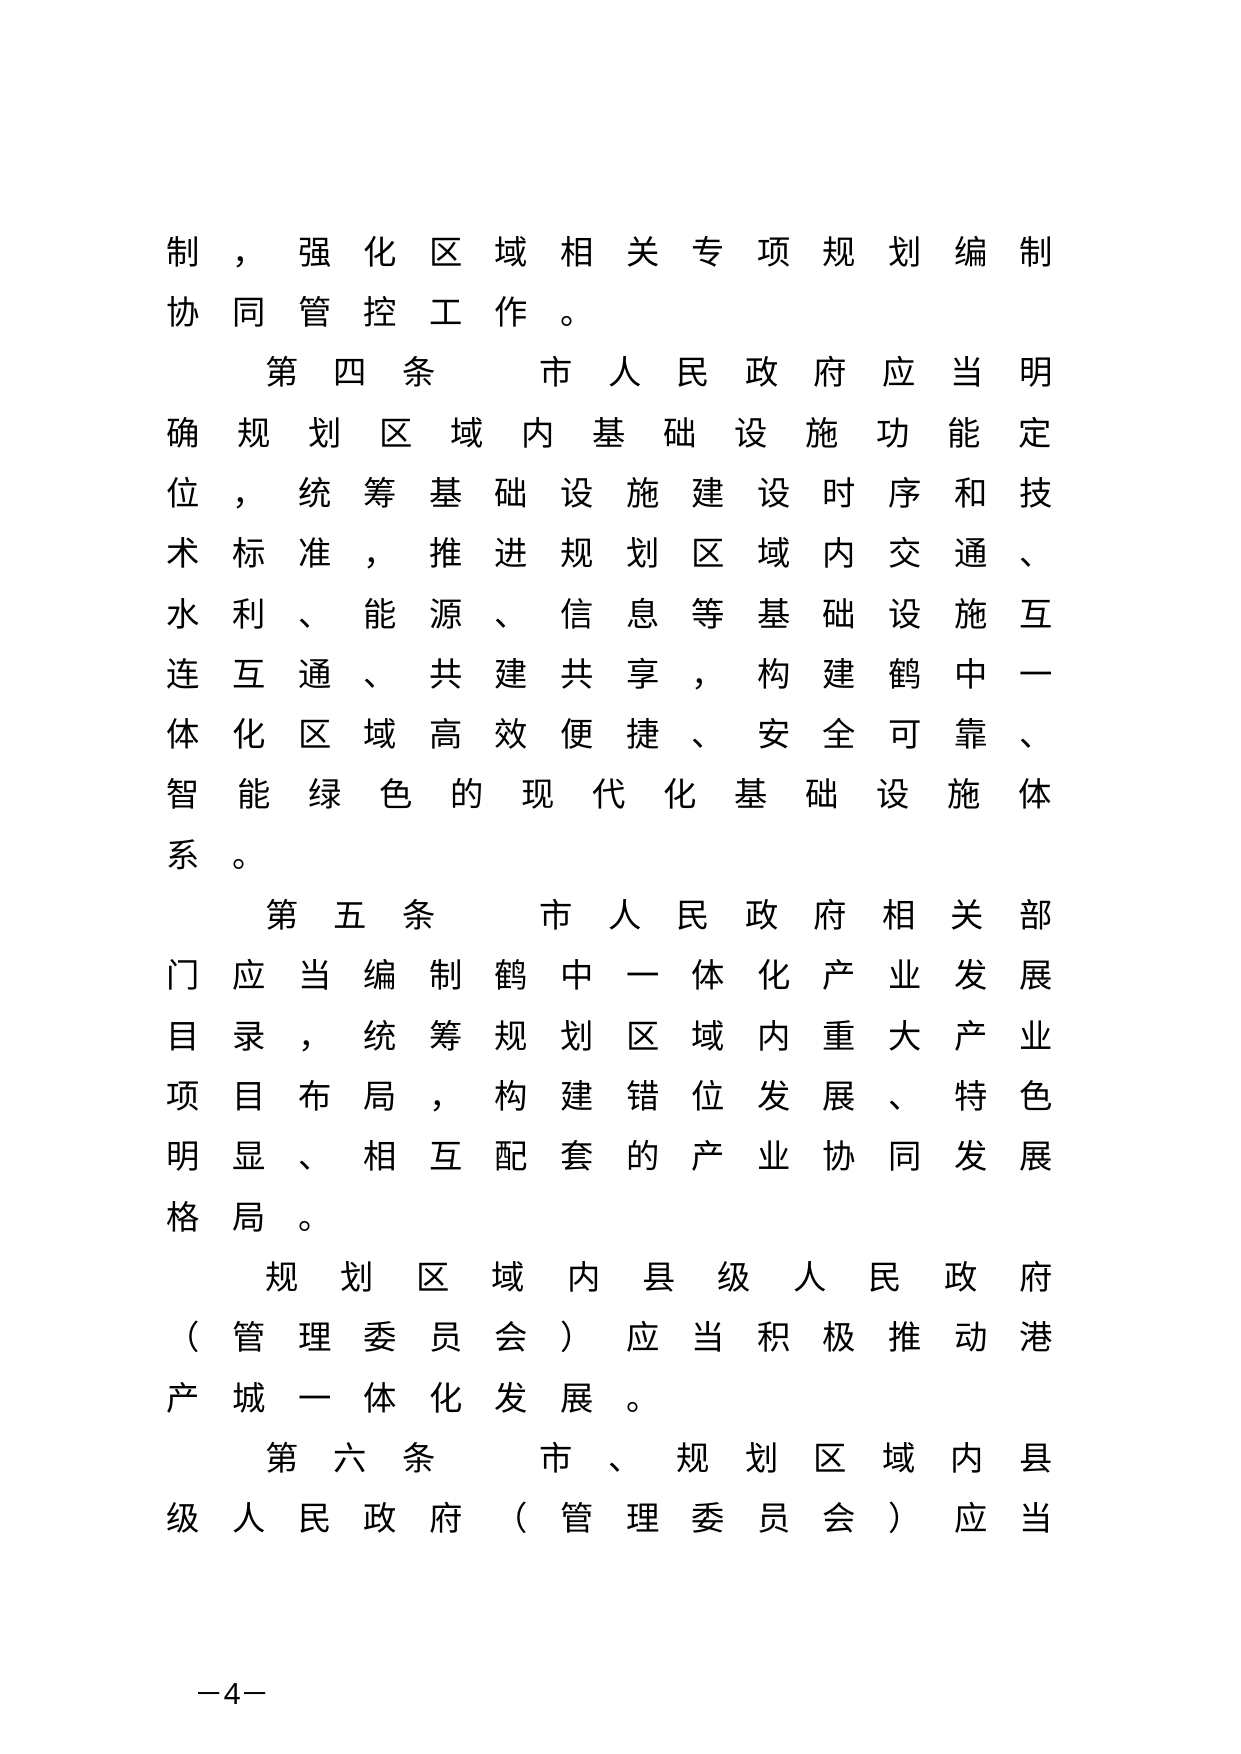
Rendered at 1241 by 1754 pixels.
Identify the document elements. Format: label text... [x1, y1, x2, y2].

text 第五条 市人民政府相关部门应当编制鹤中一体化产业发展目录，统筹规划区域内重大产业项目布局，构建错位发展、特色明显、相互配套的产业协同发展格局。 [167, 883, 1085, 1245]
text 规划区域内县级人民政府（管理委员会）应当积极推动港产城一体化发展。 [167, 1245, 1085, 1426]
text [167, 1426, 1085, 1546]
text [167, 219, 1085, 340]
text 第四条 市人民政府应当明确规划区域内基础设施功能定位，统筹基础设施建设时序和技术标准，推进规划区域内交通、水利、能源、信息等基础设施互连互通、共建共享，构建鹤中一体化区域高效便捷、安全可靠、智能绿色的现代化基础设施体系。 [167, 340, 1085, 883]
